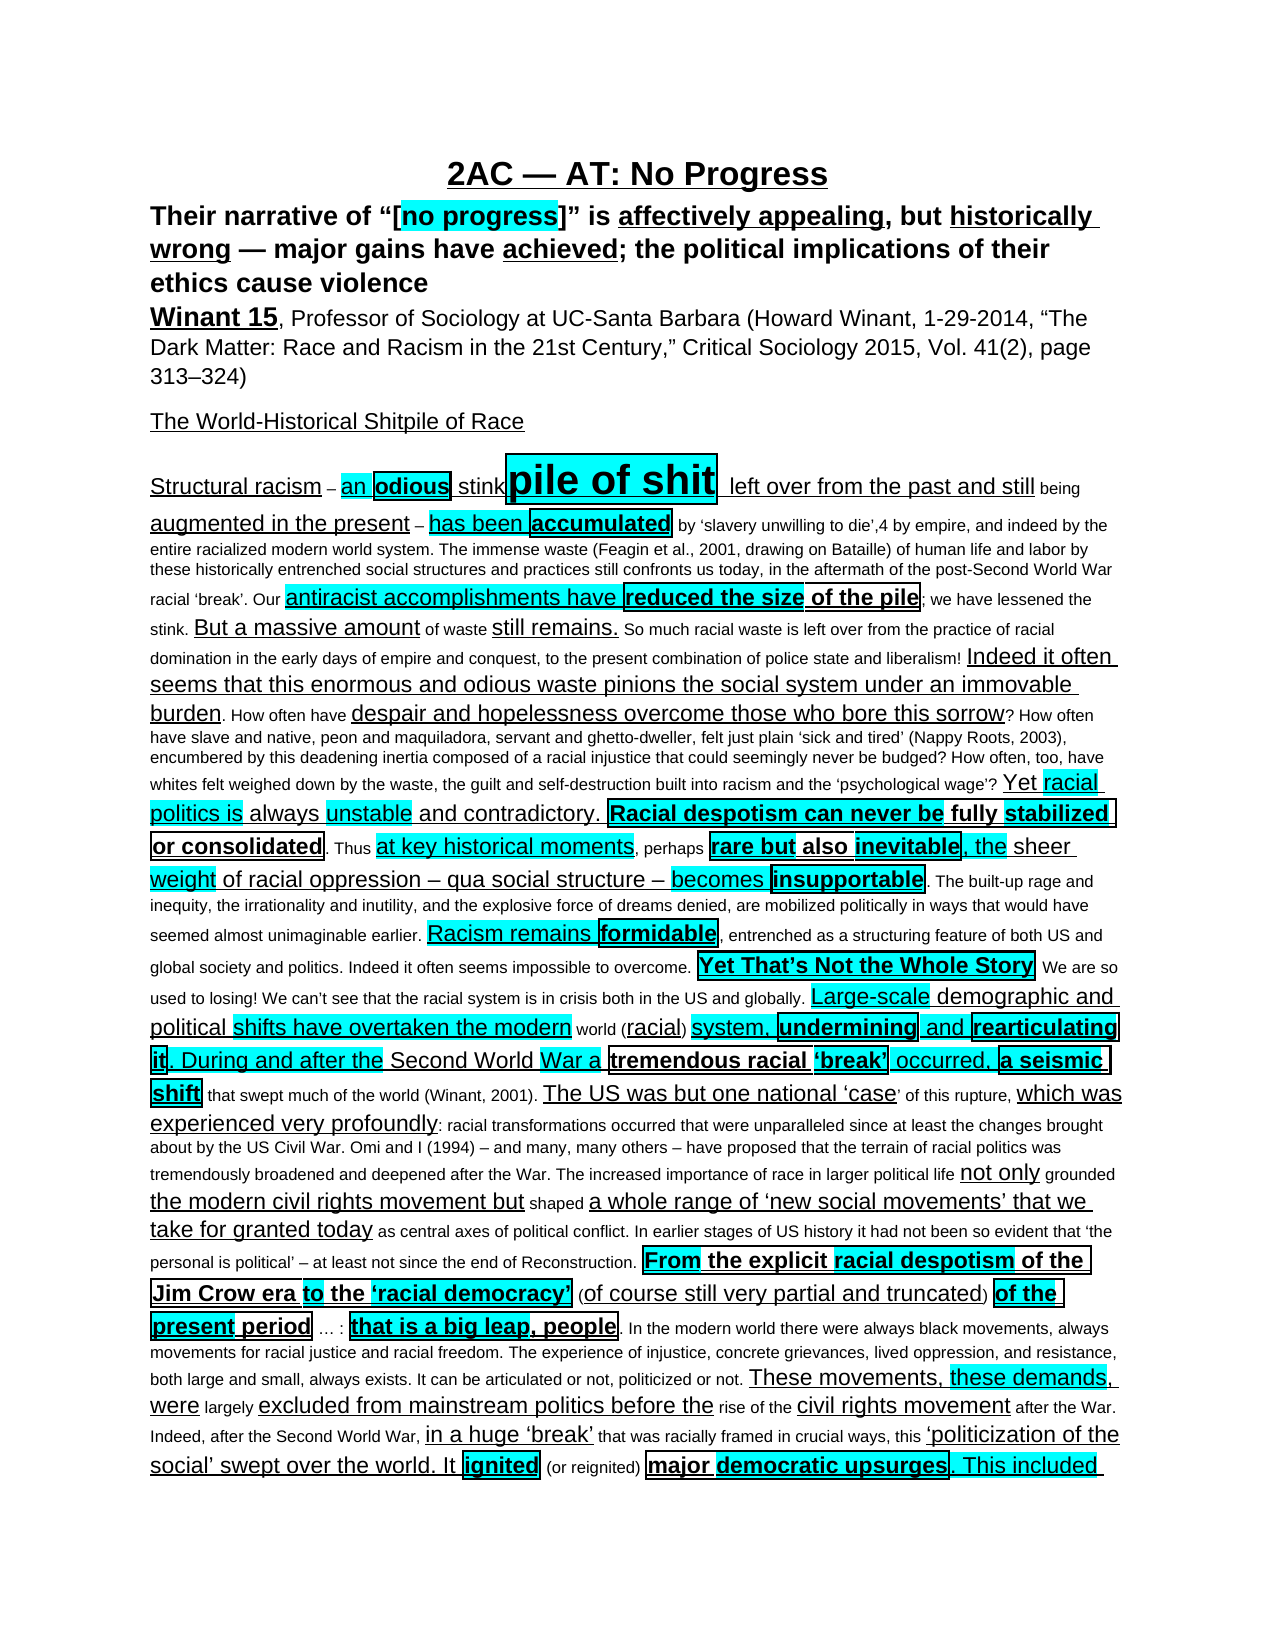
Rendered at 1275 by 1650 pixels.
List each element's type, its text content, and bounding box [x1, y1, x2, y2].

text Winant 15, Professor of Sociology at UC-Santa Barbara (Howard Winant, 1-29-2014, “The Dark Matter: Race and Racism in the 21st Century,” Critical Sociology 2015, Vol. 41(2), page 313–324) [150, 301, 1125, 389]
subtitle Their narrative of “[no progress]” is affectively appealing, but historically wrong ⁠— major gains have achieved; the political implications of their ethics cause violence [150, 200, 1125, 298]
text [150, 453, 1125, 1480]
subtitle 2AC ⁠— AT: No Progress [150, 154, 1125, 193]
text The World-Historical Shitpile of Race [150, 408, 1125, 434]
